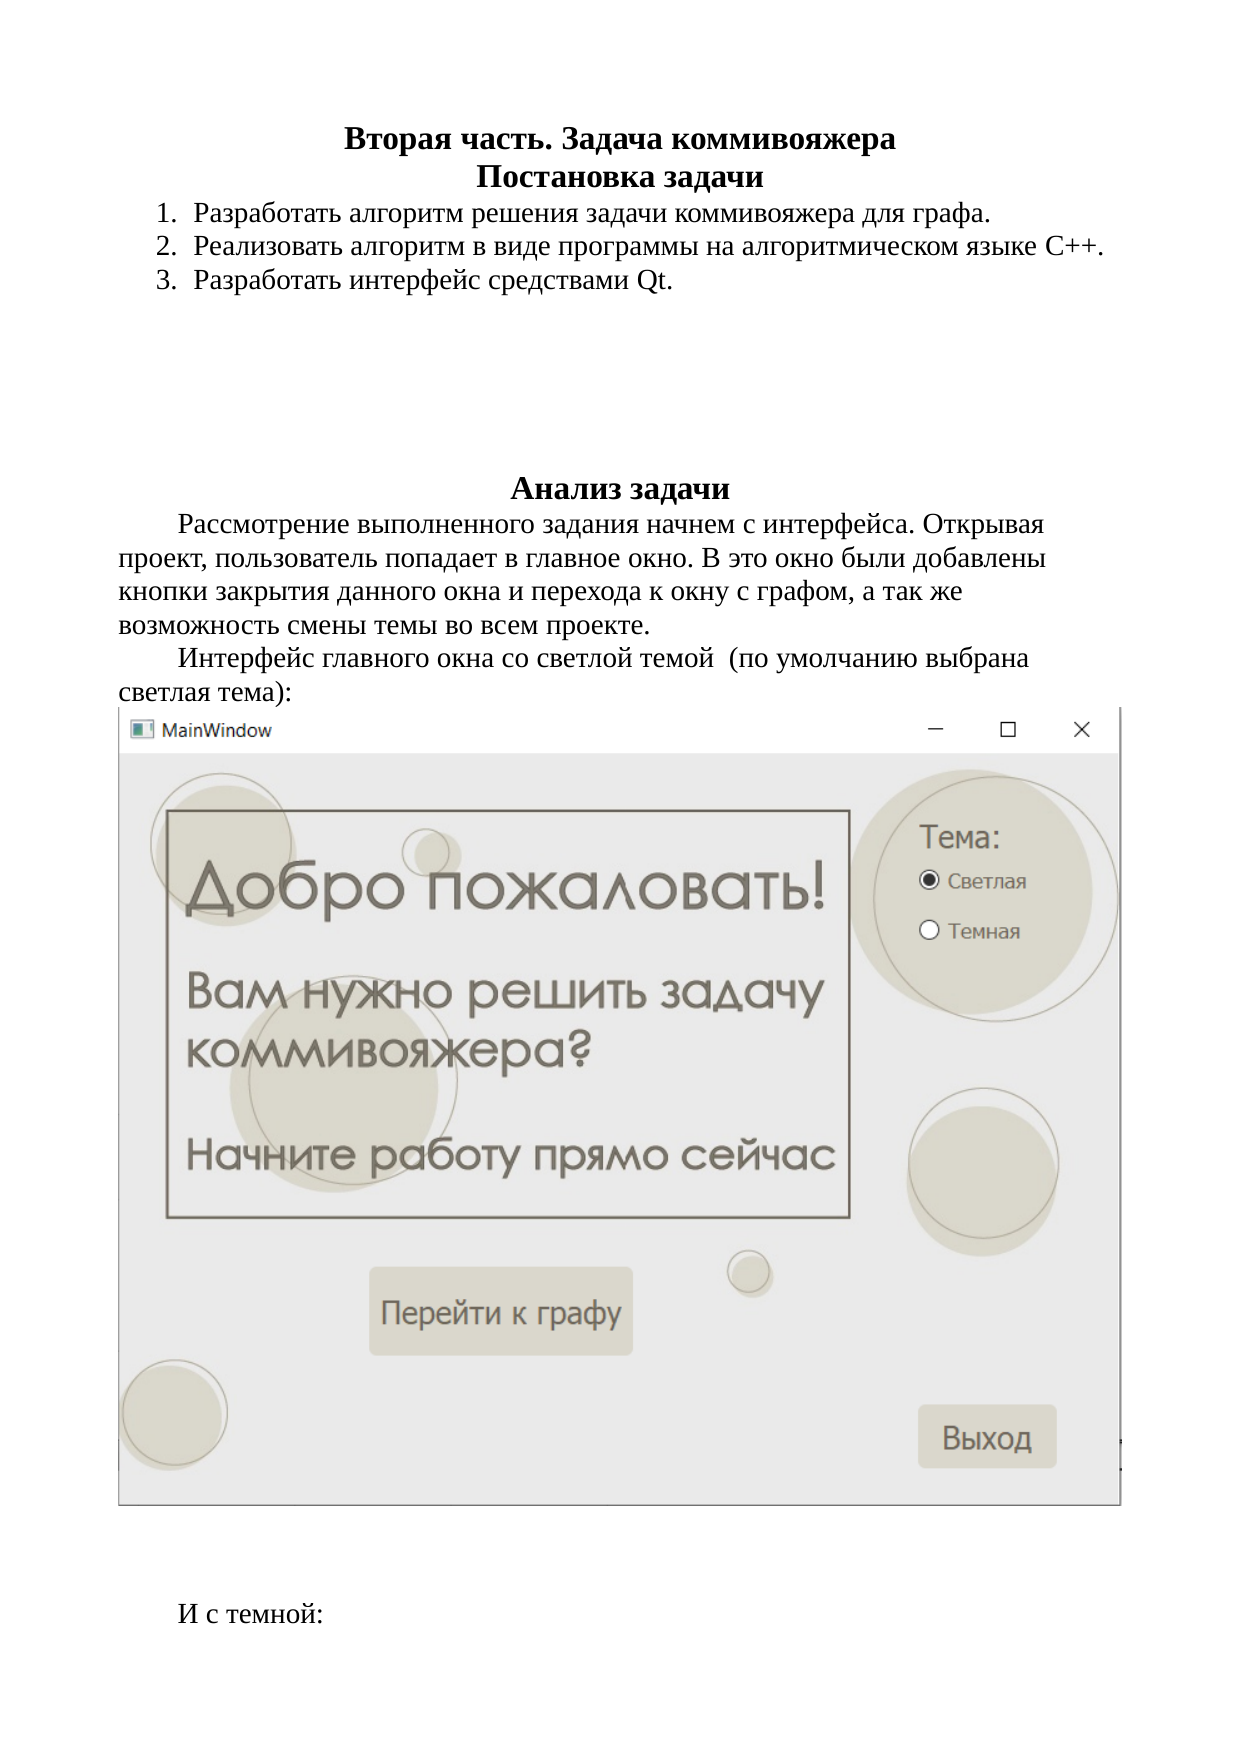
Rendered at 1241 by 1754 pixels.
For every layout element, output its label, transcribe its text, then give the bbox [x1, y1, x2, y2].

text Рассмотрение выполненного задания начнем с интерфейса. Открывая проект, пользователь попадает в главное окно. В это окно были добавлены кнопки закрытия данного окна и перехода к окну с графом, а так же возможность смены темы во всем проекте. [118, 506, 1122, 640]
list Разработать алгоритм решения задачи коммивояжера для графа. [156, 195, 1122, 228]
text Интерфейс главного окна со светлой темой (по умолчанию выбрана светлая тема): [118, 640, 1122, 707]
picture [118, 707, 1122, 1506]
text Вторая часть. Задача коммивояжера [118, 118, 1122, 156]
list Реализовать алгоритм в виде программы на алгоритмическом языке C++. [156, 228, 1122, 262]
text Анализ задачи [118, 468, 1122, 506]
list И с темной: [118, 1596, 1122, 1630]
text Постановка задачи [118, 156, 1122, 195]
list Разработать интерфейс средствами Qt. [156, 262, 1122, 295]
